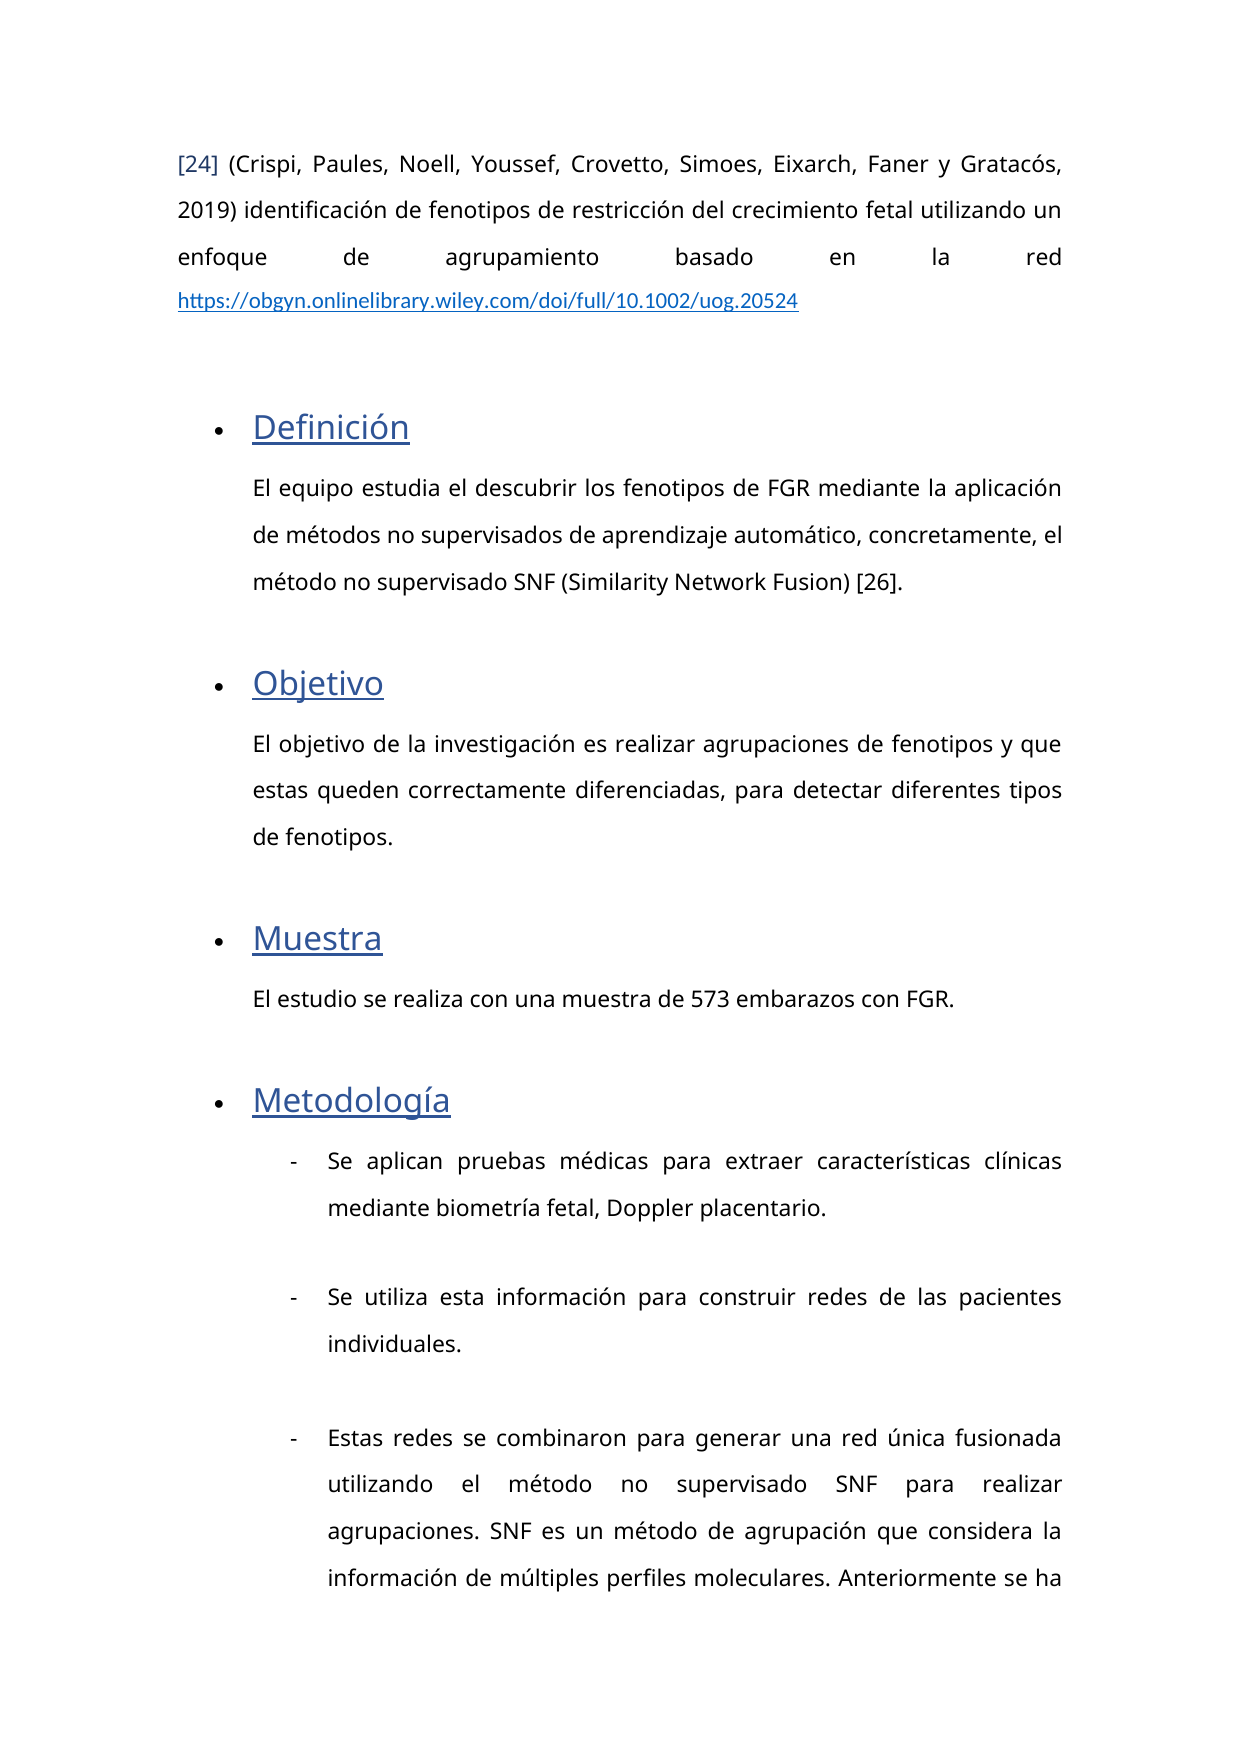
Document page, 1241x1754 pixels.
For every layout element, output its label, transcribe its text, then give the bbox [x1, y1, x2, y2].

text El estudio se realiza con una muestra de 573 embarazos con FGR. [252, 983, 1063, 1014]
list Muestra [215, 915, 1063, 961]
text El equipo estudia el descubrir los fenotipos de FGR mediante la aplicación de métodos no supervisados de aprendizaje automático, concretamente, el método no supervisado SNF (Similarity Network Fusion) [26]. [252, 472, 1063, 597]
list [290, 1421, 1063, 1593]
text El objetivo de la investigación es realizar agrupaciones de fenotipos y que estas queden correctamente diferenciadas, para detectar diferentes tipos de fenotipos. [252, 728, 1063, 853]
list Definición [215, 404, 1063, 449]
list Metodología [215, 1077, 1063, 1122]
list Objetivo [215, 659, 1063, 705]
list Se utiliza esta información para construir redes de las pacientes individuales. [290, 1281, 1063, 1359]
text [24] (Crispi, Paules, Noell, Youssef, Crovetto, Simoes, Eixarch, Faner y Gratacós, 2019) identificación de fenotipos de restricción del crecimiento fetal utilizando un enfoque de agrupamiento basado en la red https://obgyn.onlinelibrary.wiley.com/doi/full/10.1002/uog.20524 [177, 148, 1063, 314]
list Se aplican pruebas médicas para extraer características clínicas mediante biometría fetal, Doppler placentario. [290, 1145, 1063, 1223]
